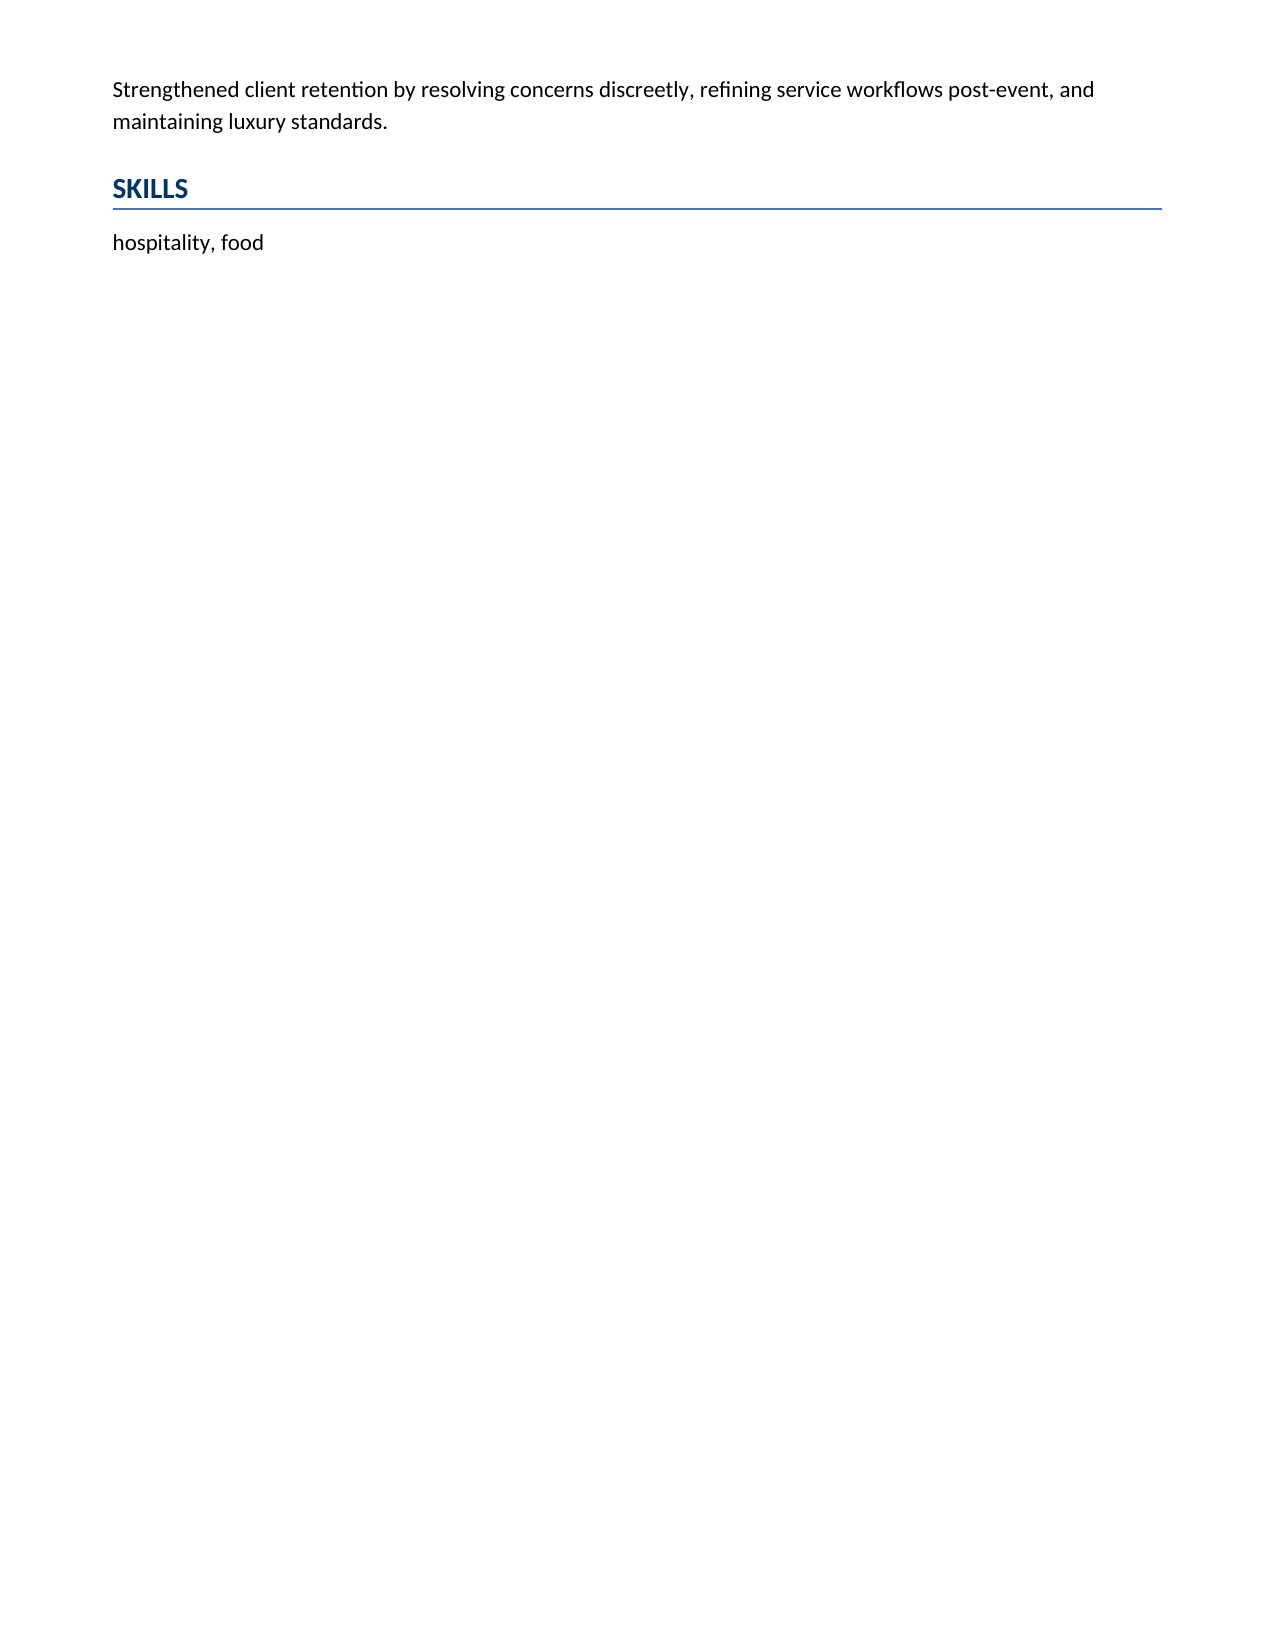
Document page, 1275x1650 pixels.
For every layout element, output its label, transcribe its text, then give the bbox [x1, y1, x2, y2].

text SKILLS [112, 171, 1162, 210]
text Strengthened client retention by resolving concerns discreetly, refining service workflows post-event, and maintaining luxury standards. [112, 75, 1162, 135]
text hospitality, food [112, 228, 1162, 256]
